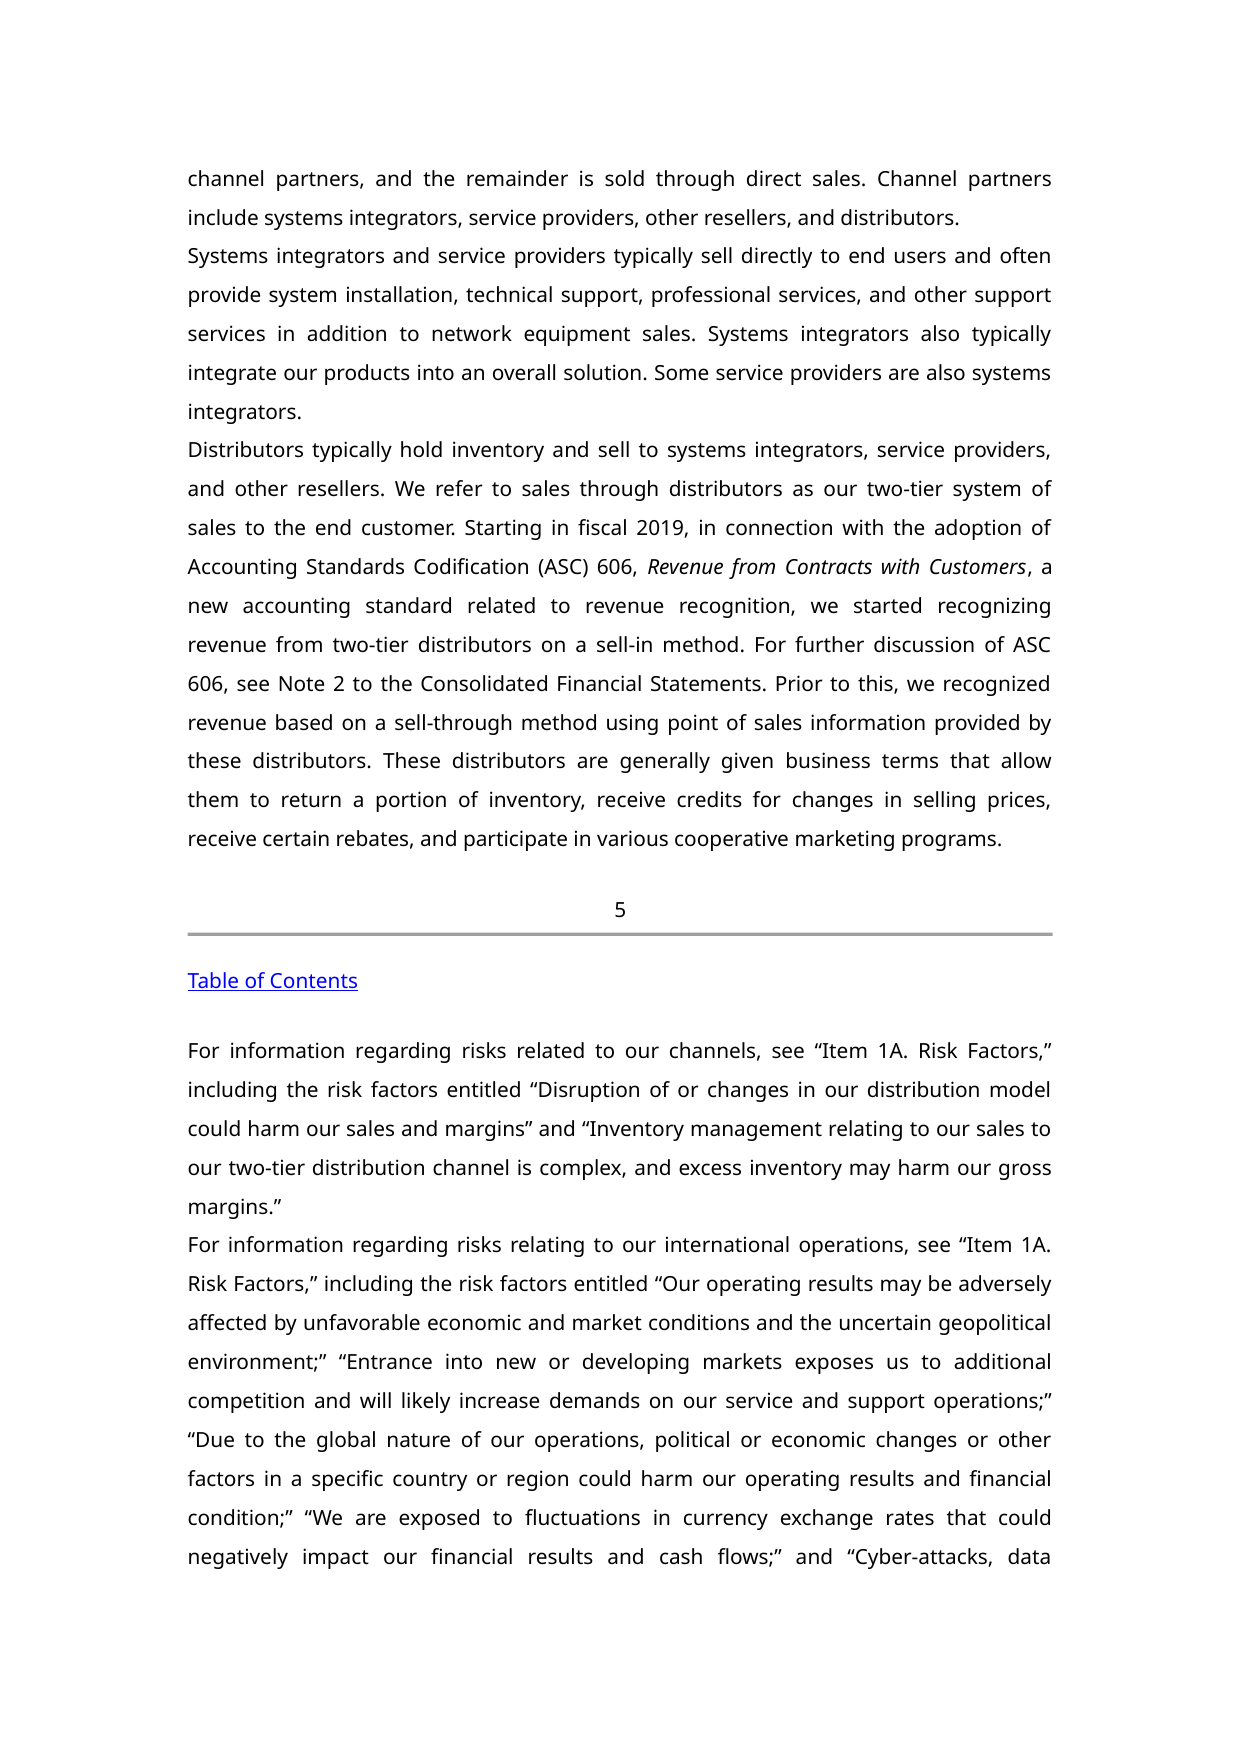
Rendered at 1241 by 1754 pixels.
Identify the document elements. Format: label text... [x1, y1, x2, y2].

text Table of Contents [187, 964, 1053, 996]
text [187, 162, 1053, 233]
text For information regarding risks related to our channels, see “Item 1A. Risk Factors,” including the risk factors entitled “Disruption of or changes in our distribution model could harm our sales and margins” and “Inventory management relating to our sales to our two-tier distribution channel is complex, and excess inventory may harm our gross margins.” [187, 1034, 1053, 1223]
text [187, 1228, 1053, 1573]
text 5 [187, 893, 1053, 926]
text Distributors typically hold inventory and sell to systems integrators, service providers, and other resellers. We refer to sales through distributors as our two-tier system of sales to the end customer. Starting in fiscal 2019, in connection with the adoption of Accounting Standards Codification (ASC) 606, Revenue from Contracts with Customers, a new accounting standard related to revenue recognition, we started recognizing revenue from two-tier distributors on a sell-in method. For further discussion of ASC 606, see Note 2 to the Consolidated Financial Statements. Prior to this, we recognized revenue based on a sell-through method using point of sales information provided by these distributors. These distributors are generally given business terms that allow them to return a portion of inventory, receive credits for changes in selling prices, receive certain rebates, and participate in various cooperative marketing programs. [187, 433, 1053, 855]
text Systems integrators and service providers typically sell directly to end users and often provide system installation, technical support, professional services, and other support services in addition to network equipment sales. Systems integrators also typically integrate our products into an overall solution. Some service providers are also systems integrators. [187, 239, 1053, 427]
